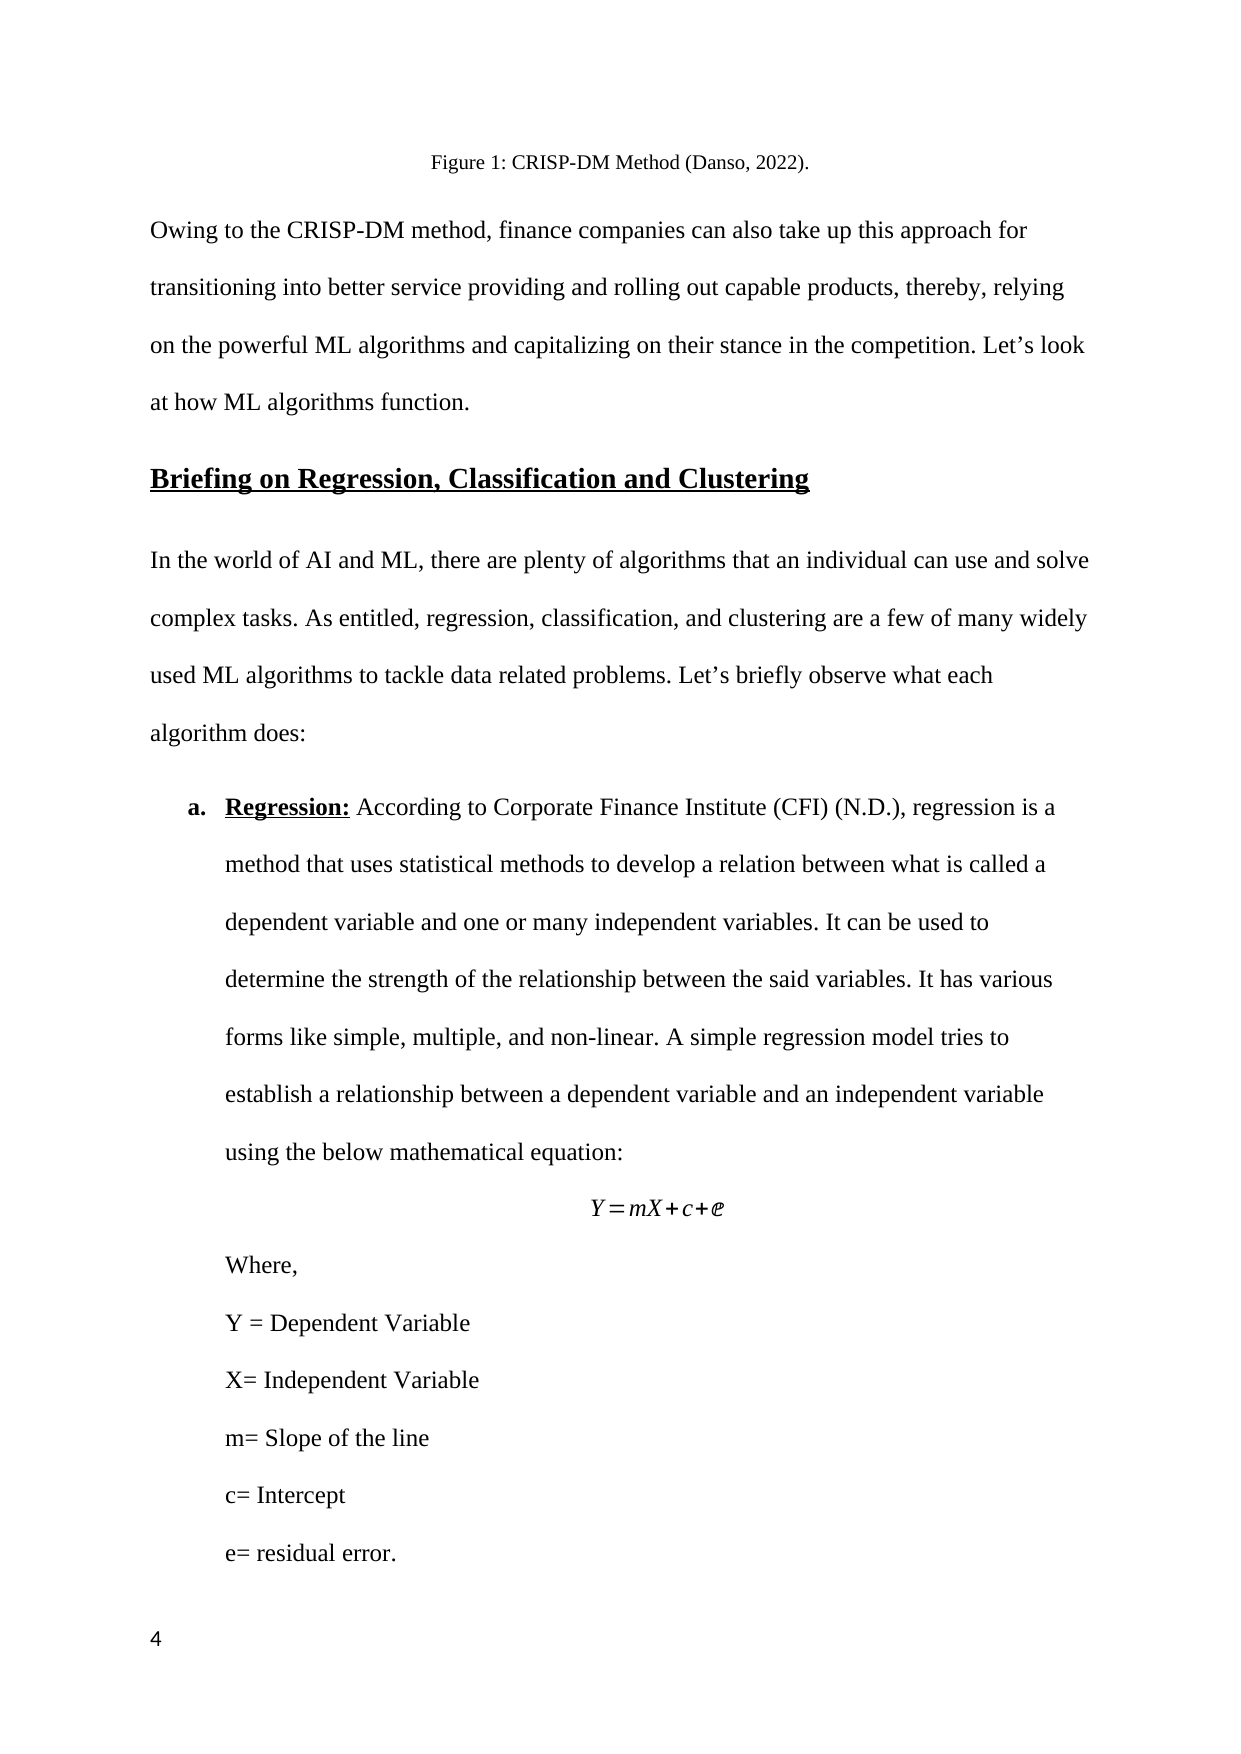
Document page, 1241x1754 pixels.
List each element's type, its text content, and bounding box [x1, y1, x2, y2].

list Where, [225, 1250, 1090, 1279]
text Owing to the CRISP-DM method, finance companies can also take up this approach for transitioning into better service providing and rolling out capable products, thereby, relying on the powerful ML algorithms and capitalizing on their stance in the competition. Let’s look at how ML algorithms function. [150, 215, 1090, 416]
list m= Slope of the line [225, 1423, 1090, 1452]
list Y = Dependent Variable [225, 1308, 1090, 1337]
list e= residual error. [225, 1538, 1090, 1567]
list X= Independent Variable [225, 1365, 1090, 1394]
text In the world of AI and ML, there are plenty of algorithms that an individual can use and solve complex tasks. As entitled, regression, classification, and clustering are a few of many widely used ML algorithms to tackle data related problems. Let’s briefly observe what each algorithm does: [150, 545, 1090, 746]
text Figure 1: CRISP-DM Method (Danso, 2022). [150, 150, 1090, 174]
list c= Intercept [225, 1480, 1090, 1509]
text Briefing on Regression, Classification and Clustering [150, 461, 1090, 495]
list Regression: According to Corporate Finance Institute (CFI) (N.D.), regression is a method that uses statistical methods to develop a relation between what is called a dependent variable and one or many independent variables. It can be used to determine the strength of the relationship between the said variables. It has various forms like simple, multiple, and non-linear. A simple regression model tries to establish a relationship between a dependent variable and an independent variable using the below mathematical equation: [187, 792, 1090, 1166]
